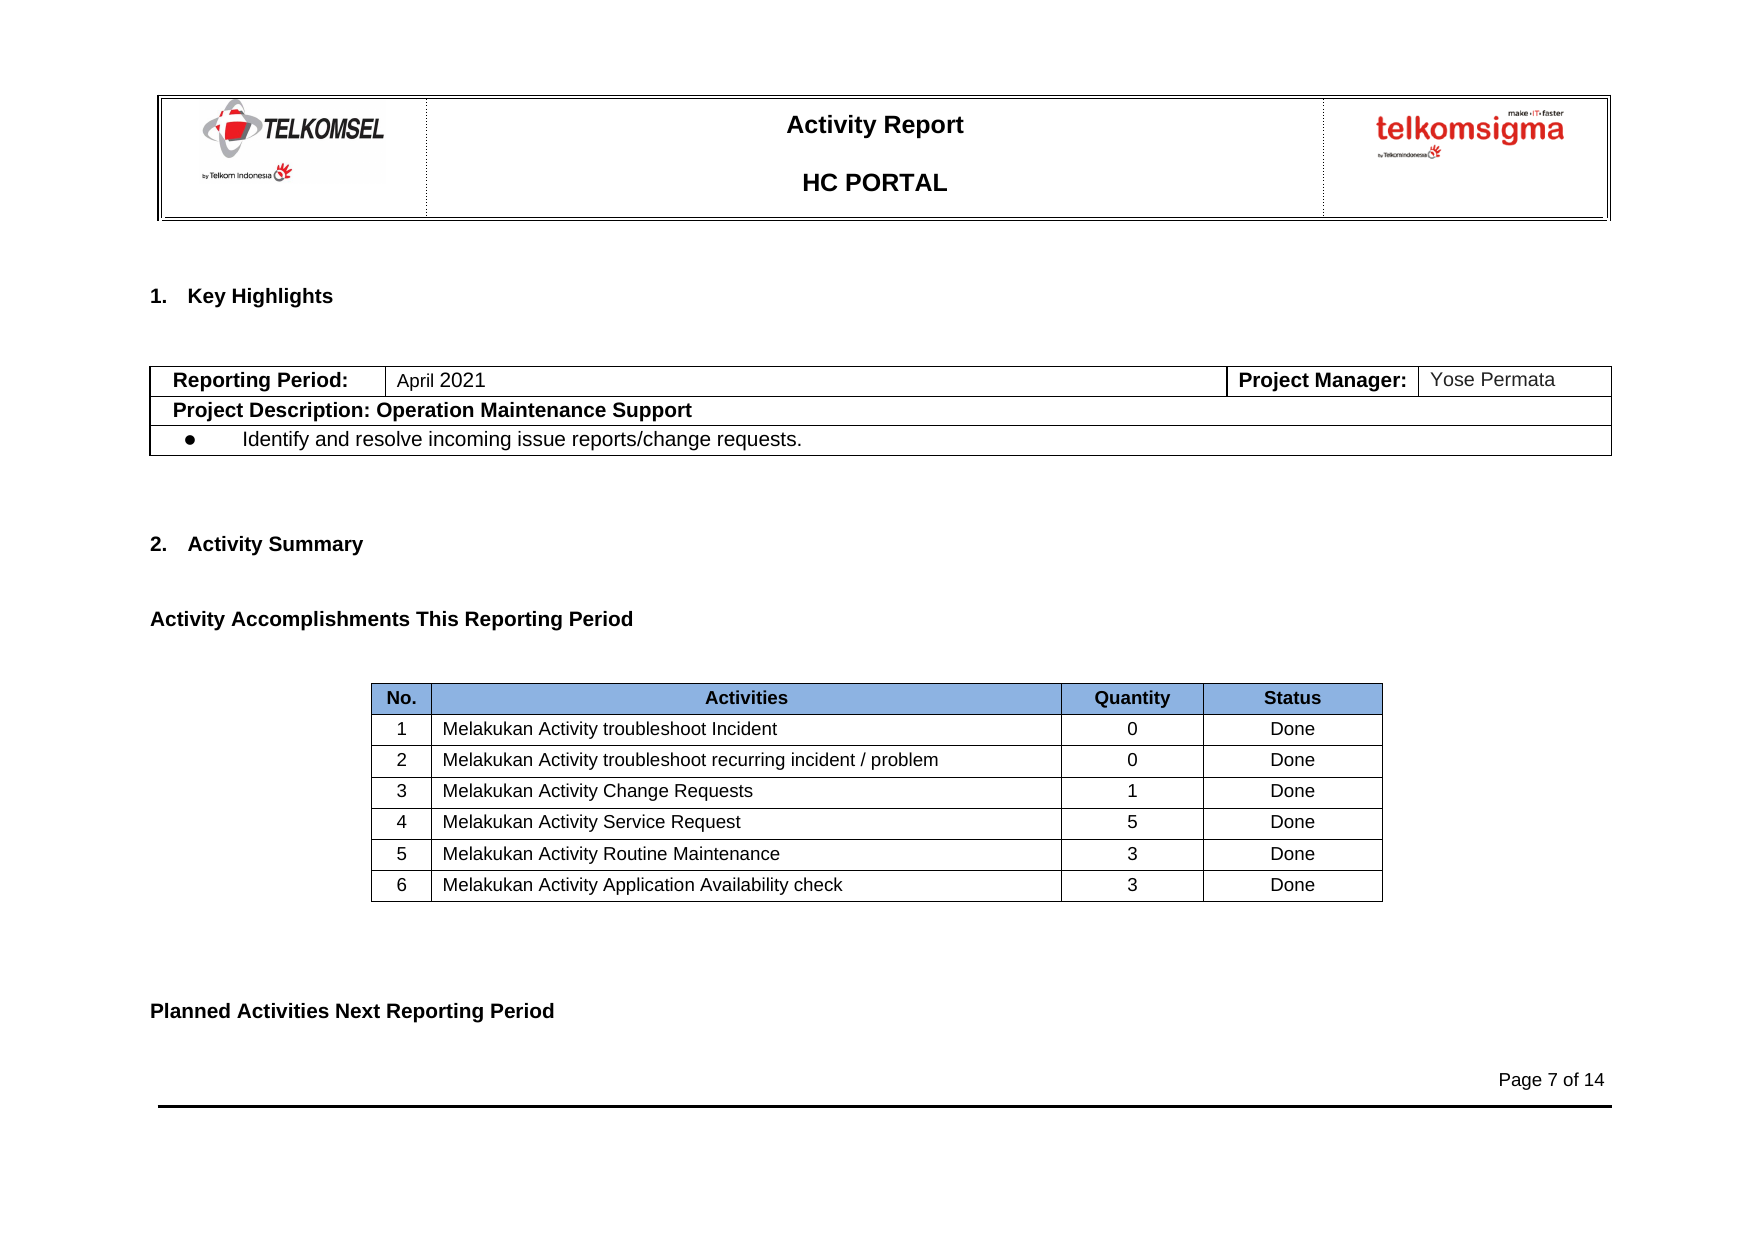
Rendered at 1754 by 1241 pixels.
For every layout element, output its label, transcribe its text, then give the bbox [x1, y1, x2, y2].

table_header Yose Permata [1419, 367, 1611, 396]
table_cell Done [1204, 809, 1382, 839]
subtitle Planned Activities Next Reporting Period [150, 999, 1604, 1023]
picture [1359, 99, 1580, 174]
table_cell Melakukan Activity Routine Maintenance [432, 840, 1061, 870]
list Activity Summary [150, 531, 1604, 555]
list Key Highlights [150, 284, 1604, 308]
table_cell 0 [1062, 746, 1203, 777]
table_cell 3 [1062, 840, 1203, 870]
table_cell Done [1204, 778, 1382, 808]
table_header No. [372, 684, 431, 714]
table_cell Done [1204, 746, 1382, 777]
table_cell 1 [372, 715, 431, 745]
table_cell Identify and resolve incoming issue reports/change requests. [151, 426, 1611, 454]
table_header April 2021 [386, 367, 1226, 396]
table_cell 5 [1062, 809, 1203, 839]
table_header Activities [432, 684, 1061, 714]
table_cell Done [1204, 715, 1382, 745]
table_cell 3 [372, 778, 431, 808]
table_cell Project Description: Operation Maintenance Support [151, 397, 1611, 425]
table_cell 1 [1062, 778, 1203, 808]
table_cell Melakukan Activity Application Availability check [432, 871, 1061, 901]
table_cell 6 [372, 871, 431, 901]
table_cell 0 [1062, 715, 1203, 745]
table_cell Melakukan Activity troubleshoot recurring incident / problem [432, 746, 1061, 777]
table_cell 5 [372, 840, 431, 870]
picture [199, 99, 387, 184]
table_header Reporting Period: [151, 367, 385, 396]
table_header Status [1204, 684, 1382, 714]
table_cell 3 [1062, 871, 1203, 901]
table_cell 4 [372, 809, 431, 839]
table_cell Melakukan Activity troubleshoot Incident [432, 715, 1061, 745]
table_header Quantity [1062, 684, 1203, 714]
table_cell Melakukan Activity Change Requests [432, 778, 1061, 808]
table_cell Melakukan Activity Service Request [432, 809, 1061, 839]
table_cell Done [1204, 871, 1382, 901]
table_cell 2 [372, 746, 431, 777]
table_cell Done [1204, 840, 1382, 870]
subtitle Activity Accomplishments This Reporting Period [150, 607, 1604, 631]
table_header Project Manager: [1228, 367, 1418, 396]
